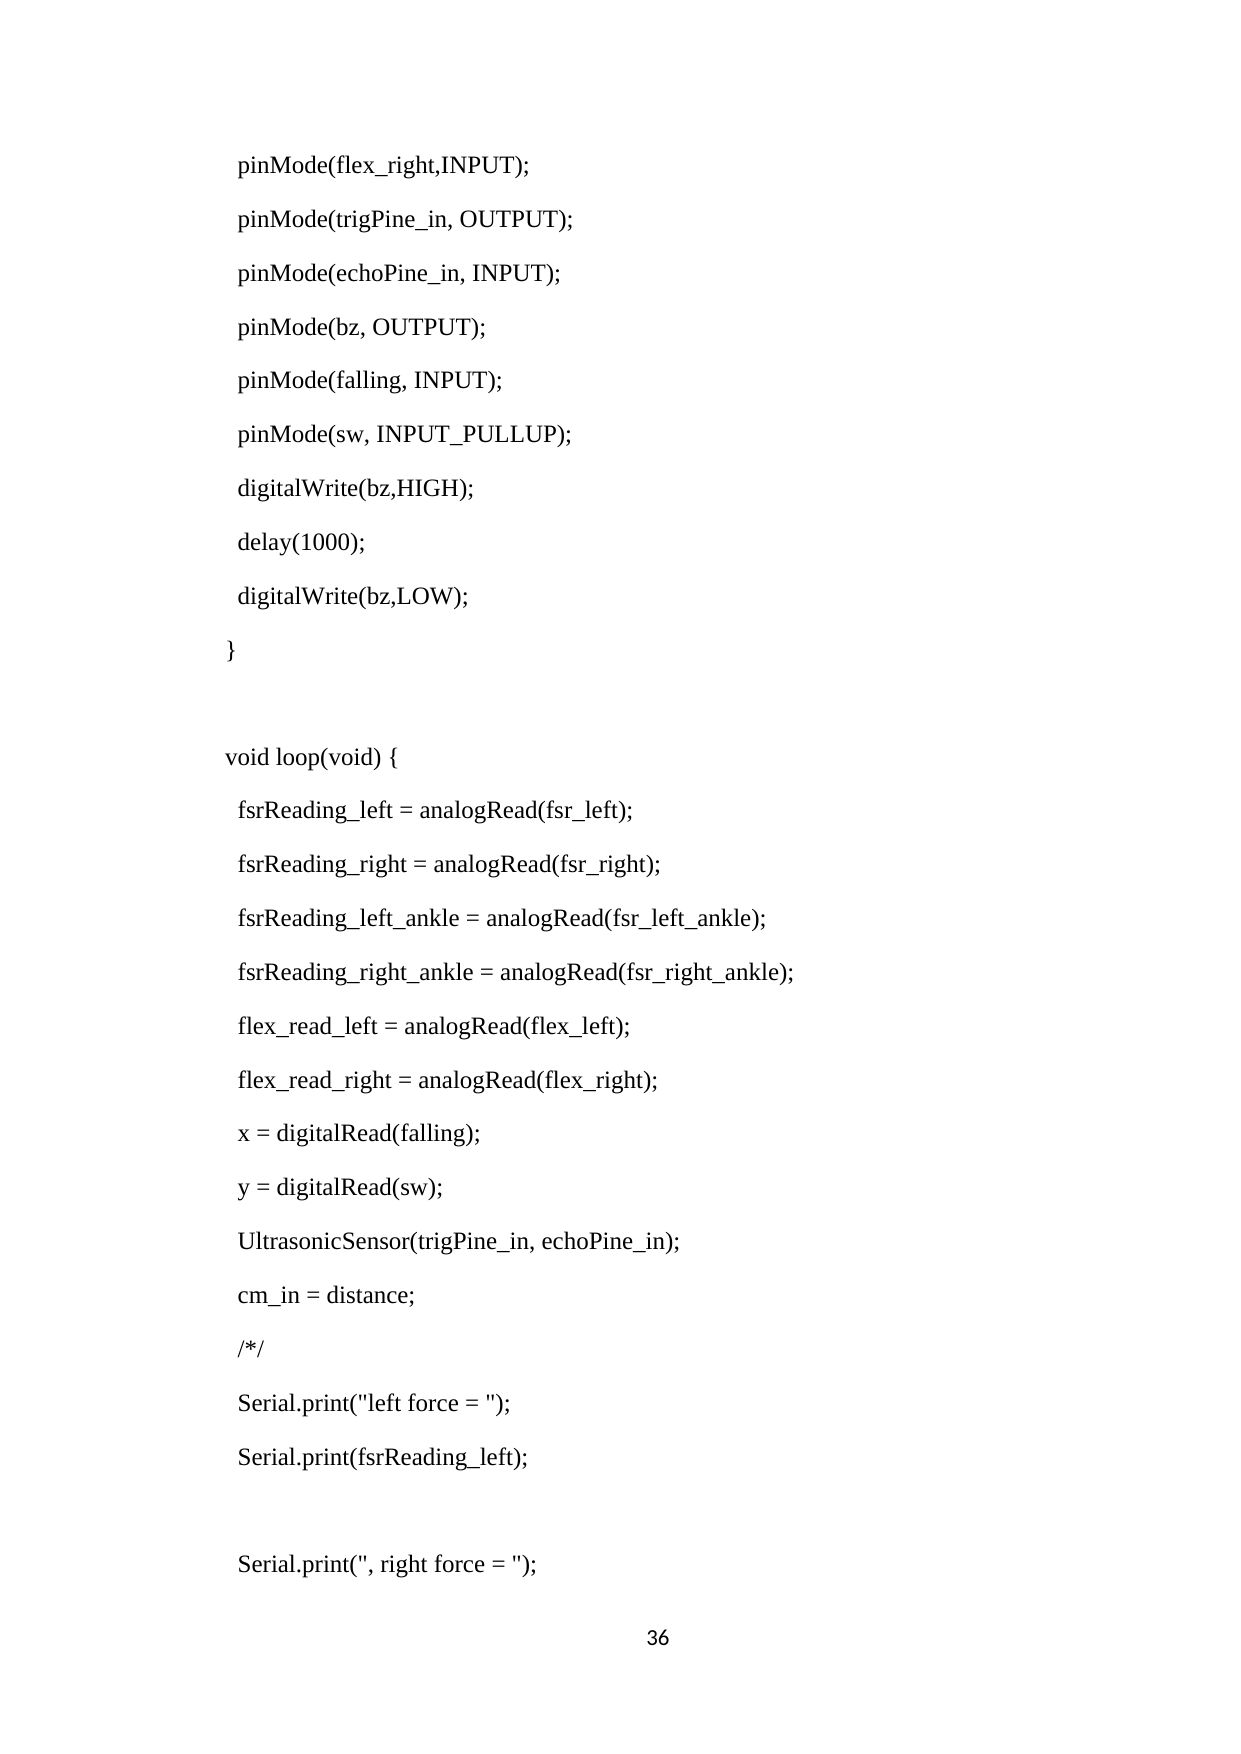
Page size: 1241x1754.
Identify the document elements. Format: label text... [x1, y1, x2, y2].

text fsrReading_right_ankle = analogRead(fsr_right_ankle); [225, 957, 1090, 986]
text digitalWrite(bz,HIGH); [225, 473, 1090, 502]
text fsrReading_left_ankle = analogRead(fsr_left_ankle); [225, 903, 1090, 932]
text } [225, 635, 1090, 663]
text Serial.print(", right force = "); [225, 1549, 1090, 1578]
text delay(1000); [225, 527, 1090, 556]
text x = digitalRead(falling); [225, 1118, 1090, 1147]
text y = digitalRead(sw); [225, 1172, 1090, 1201]
text pinMode(sw, INPUT_PULLUP); [225, 419, 1090, 448]
text flex_read_right = analogRead(flex_right); [225, 1065, 1090, 1093]
text void loop(void) { [225, 742, 1090, 770]
text fsrReading_left = analogRead(fsr_left); [225, 795, 1090, 824]
text fsrReading_right = analogRead(fsr_right); [225, 849, 1090, 878]
text Serial.print(fsrReading_left); [225, 1442, 1090, 1470]
text pinMode(trigPine_in, OUTPUT); [225, 204, 1090, 233]
text digitalWrite(bz,LOW); [225, 581, 1090, 609]
text pinMode(flex_right,INPUT); [225, 150, 1090, 179]
text UltrasonicSensor(trigPine_in, echoPine_in); [225, 1226, 1090, 1255]
text Serial.print("left force = "); [225, 1388, 1090, 1417]
text flex_read_left = analogRead(flex_left); [225, 1011, 1090, 1039]
text pinMode(bz, OUTPUT); [225, 312, 1090, 340]
text pinMode(falling, INPUT); [225, 365, 1090, 394]
text cm_in = distance; [225, 1280, 1090, 1309]
text /*/ [225, 1334, 1090, 1363]
text pinMode(echoPine_in, INPUT); [225, 258, 1090, 286]
